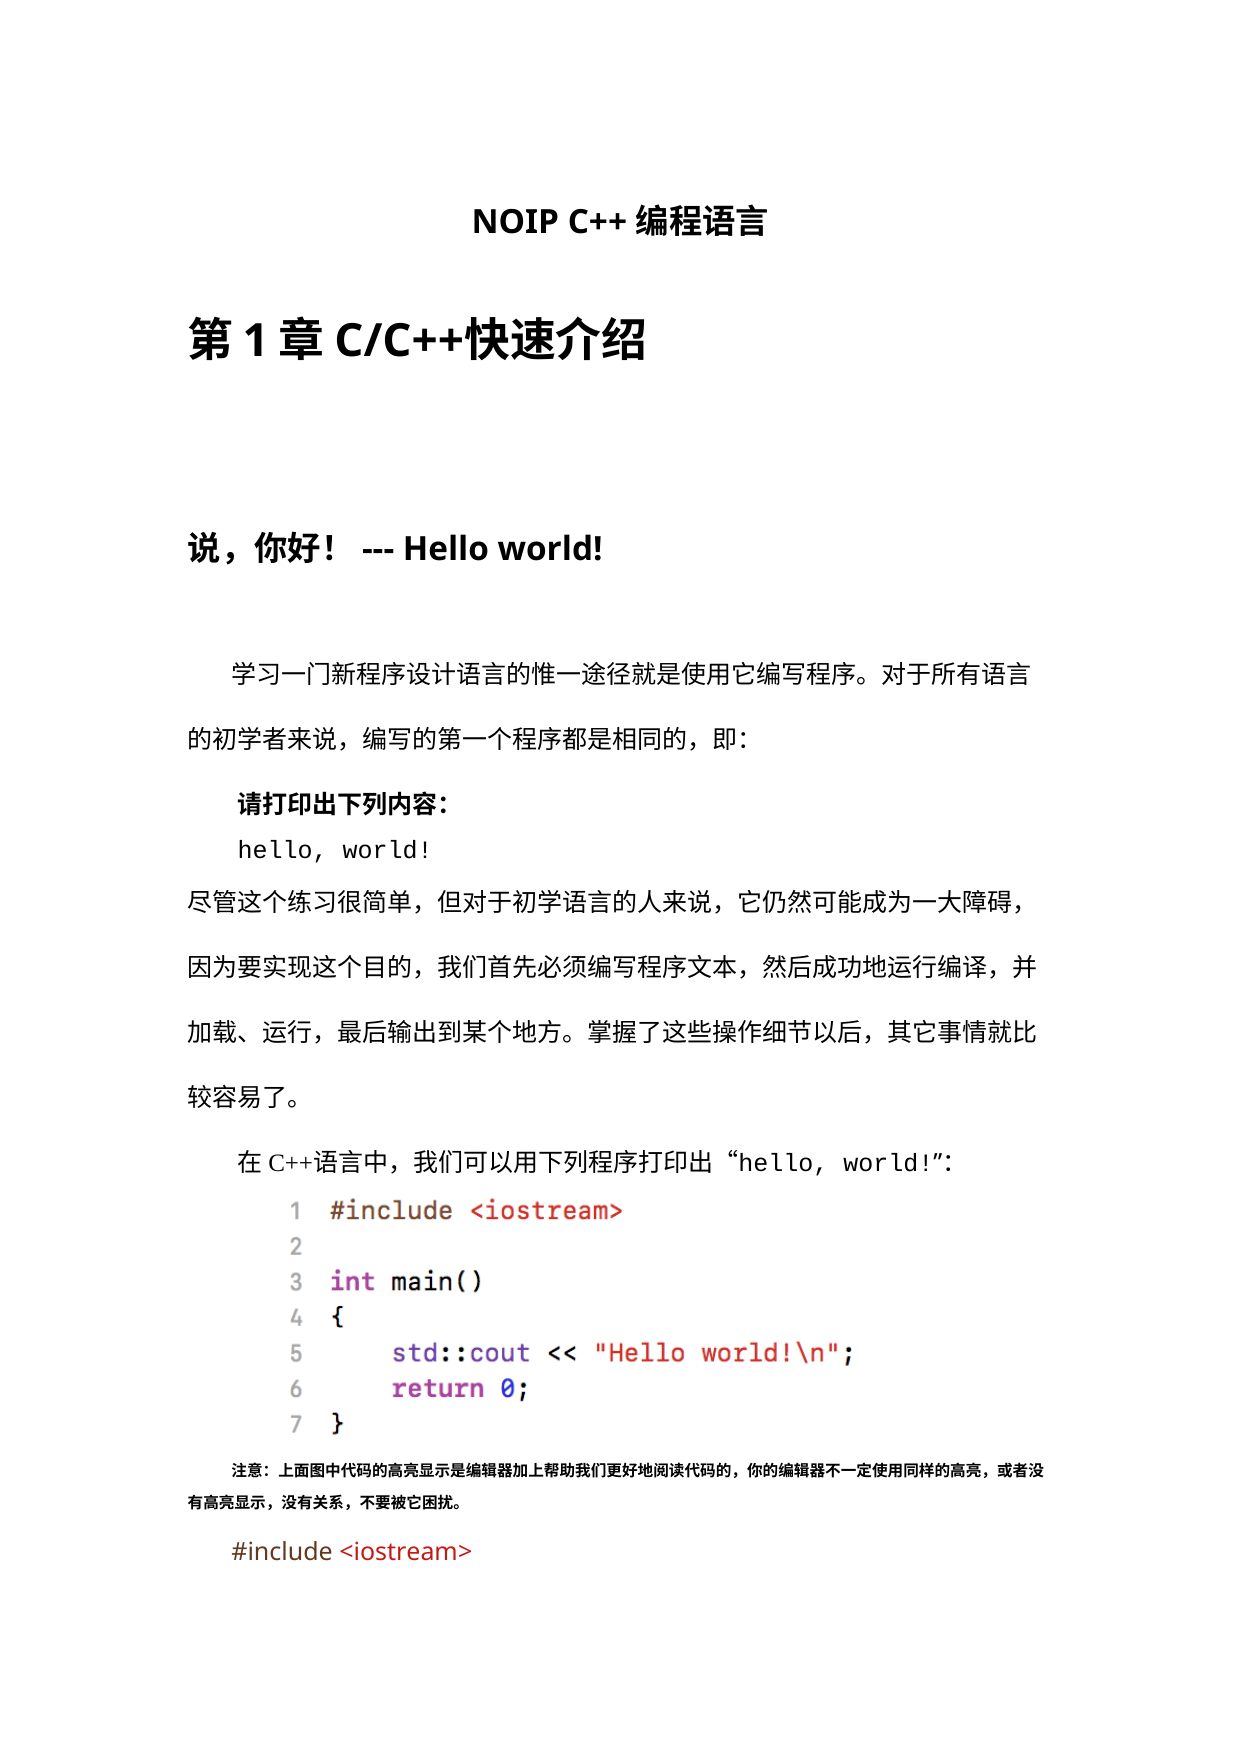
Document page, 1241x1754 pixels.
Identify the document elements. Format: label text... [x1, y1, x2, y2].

text hello, world! [237, 835, 1053, 868]
subtitle 说，你好！ --- Hello world! [187, 513, 1053, 578]
picture [266, 1192, 1018, 1441]
text 尽管这个练习很简单，但对于初学语言的人来说，它仍然可能成为一大障碍，因为要实现这个目的，我们首先必须编写程序文本，然后成功地运行编译，并加载、运行，最后输出到某个地方。掌握了这些操作细节以后，其它事情就比较容易了。 [187, 868, 1053, 1128]
text 在 C++语言中，我们可以用下列程序打印出“hello, world!”： [237, 1128, 1053, 1193]
title NOIP C++ 编程语言 [187, 187, 1053, 252]
text 学习一门新程序设计语言的惟一途径就是使用它编写程序。对于所有语言的初学者来说，编写的第一个程序都是相同的，即： [187, 640, 1053, 770]
text #include <iostream> [187, 1518, 1053, 1583]
text 请打印出下列内容： [237, 770, 1053, 835]
text 注意：上面图中代码的高亮显示是编辑器加上帮助我们更好地阅读代码的，你的编辑器不一定使用同样的高亮，或者没有高亮显示，没有关系，不要被它困扰。 [187, 1453, 1053, 1518]
subtitle 第1章 C/C++快速介绍 [187, 287, 1053, 385]
